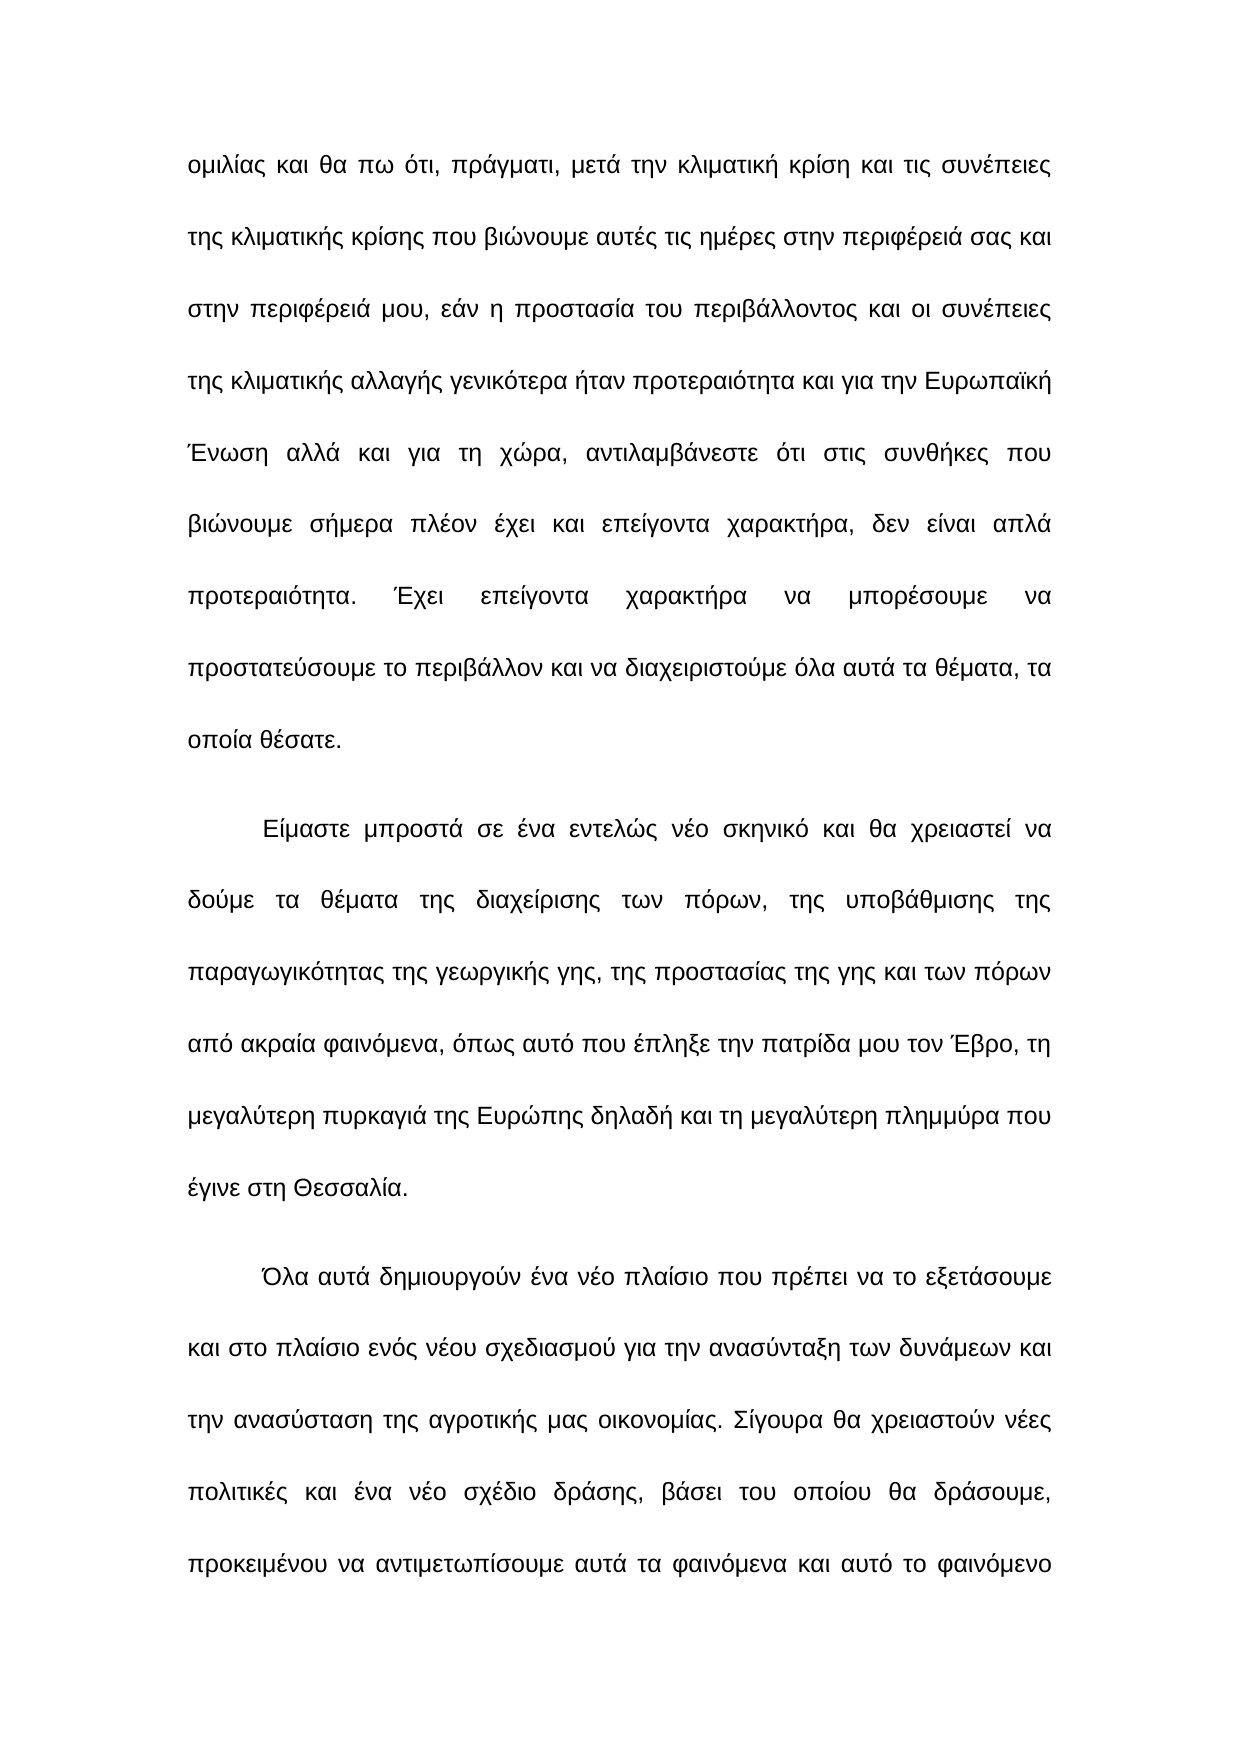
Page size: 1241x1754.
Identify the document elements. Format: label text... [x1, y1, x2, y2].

text Είμαστε μπροστά σε ένα εντελώς νέο σκηνικό και θα χρειαστεί να δούμε τα θέματα της διαχείρισης των πόρων, της υποβάθμισης της παραγωγικότητας της γεωργικής γης, της προστασίας της γης και των πόρων από ακραία φαινόμενα, όπως αυτό που έπληξε την πατρίδα μου τον Έβρο, τη μεγαλύτερη πυρκαγιά της Ευρώπης δηλαδή και τη μεγαλύτερη πλημμύρα που έγινε στη Θεσσαλία. [187, 813, 1053, 1202]
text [187, 1261, 1053, 1578]
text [187, 150, 1053, 754]
